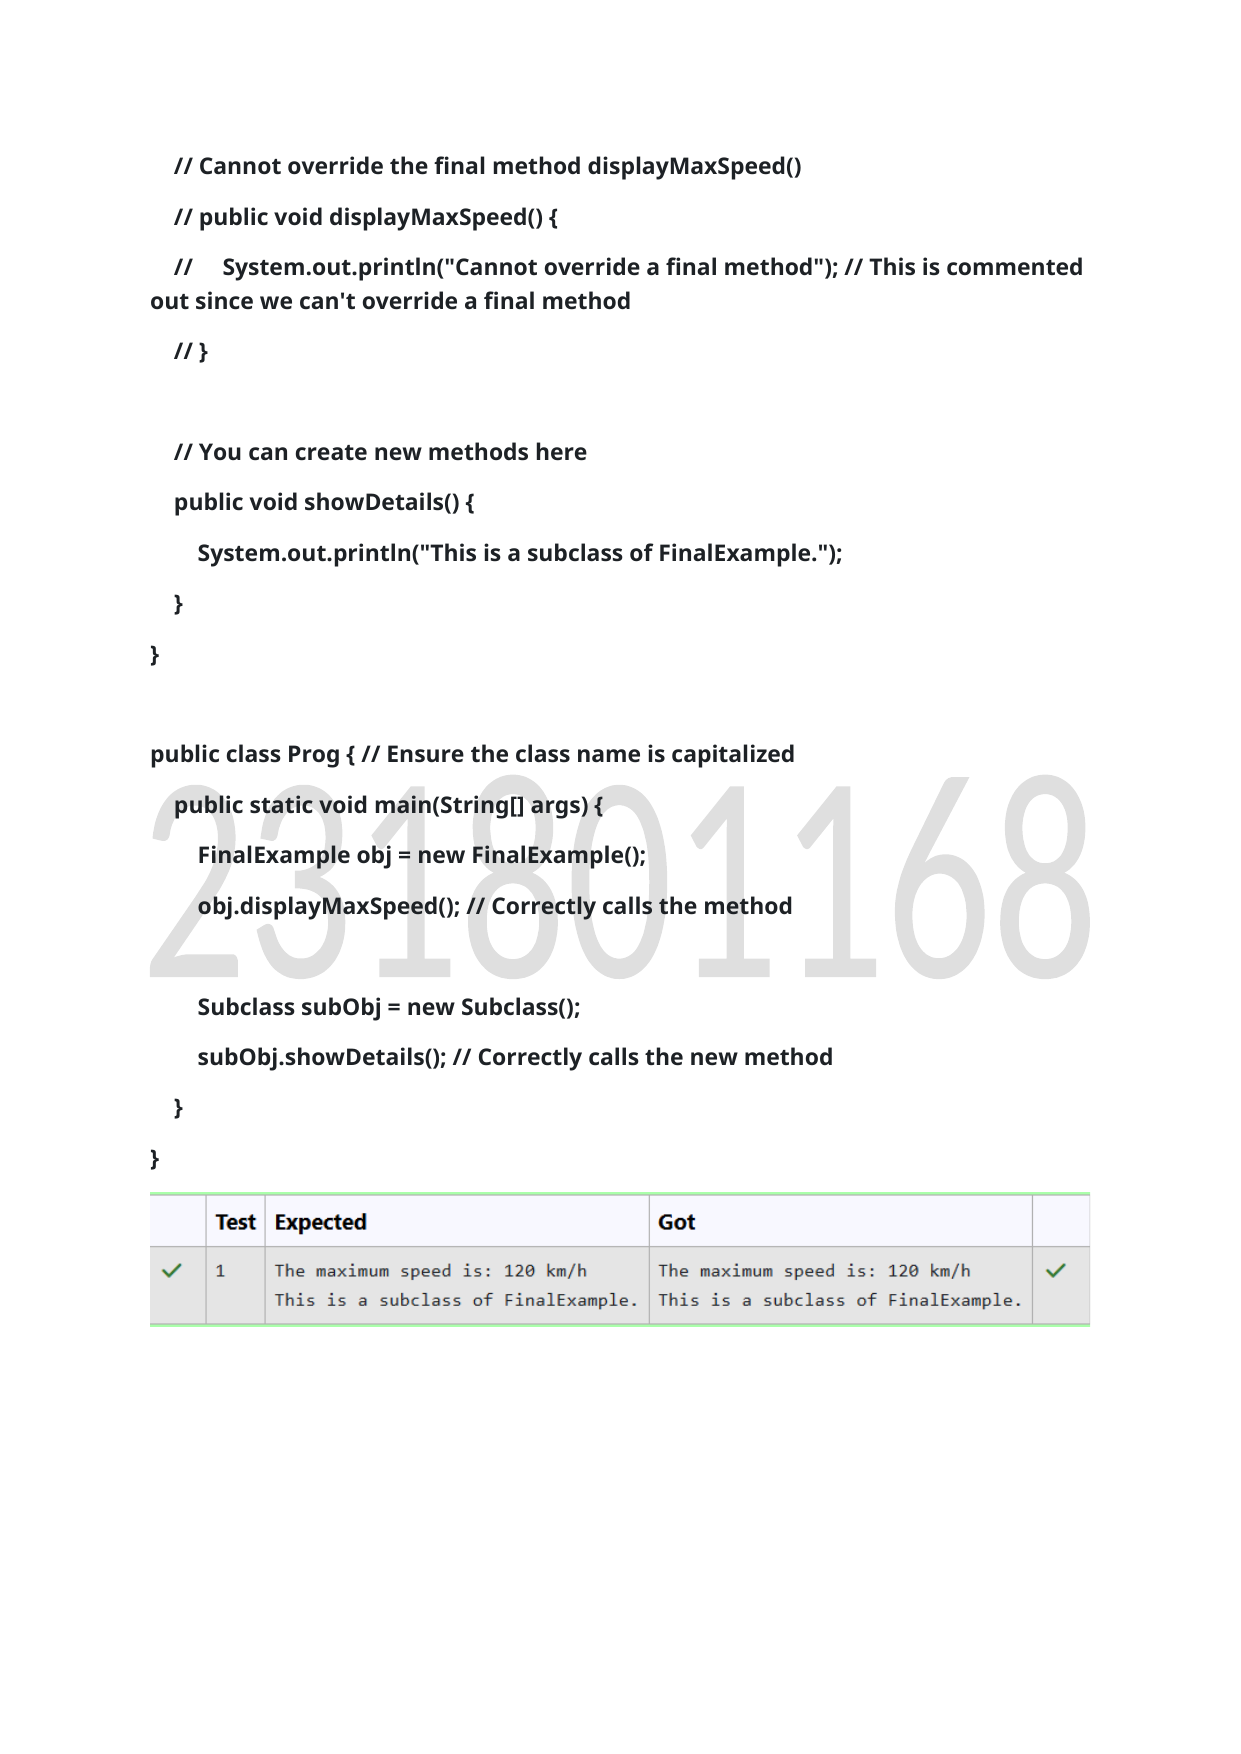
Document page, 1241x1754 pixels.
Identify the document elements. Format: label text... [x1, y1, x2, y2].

text Subclass subObj = new Subclass(); [150, 990, 1090, 1022]
text System.out.println("This is a subclass of FinalExample."); [150, 537, 1090, 568]
text subObj.showDetails(); // Correctly calls the new method [150, 1041, 1090, 1072]
text } [150, 1142, 1090, 1173]
text public static void main(String[] args) { [150, 789, 1090, 820]
text } [150, 1091, 1090, 1122]
text // System.out.println("Cannot override a final method"); // This is commented out since we can't override a final method [150, 251, 1090, 316]
text public void showDetails() { [150, 486, 1090, 517]
picture [150, 1192, 1091, 1327]
text // You can create new methods here [150, 436, 1090, 467]
text } [150, 587, 1090, 618]
text FinalExample obj = new FinalExample(); [150, 839, 1090, 870]
text obj.displayMaxSpeed(); // Correctly calls the method [150, 889, 1090, 921]
text // Cannot override the final method displayMaxSpeed() [150, 150, 1090, 181]
text } [150, 637, 1090, 669]
text // public void displayMaxSpeed() { [150, 200, 1090, 232]
text // } [150, 335, 1090, 366]
text public class Prog { // Ensure the class name is capitalized [150, 738, 1090, 769]
